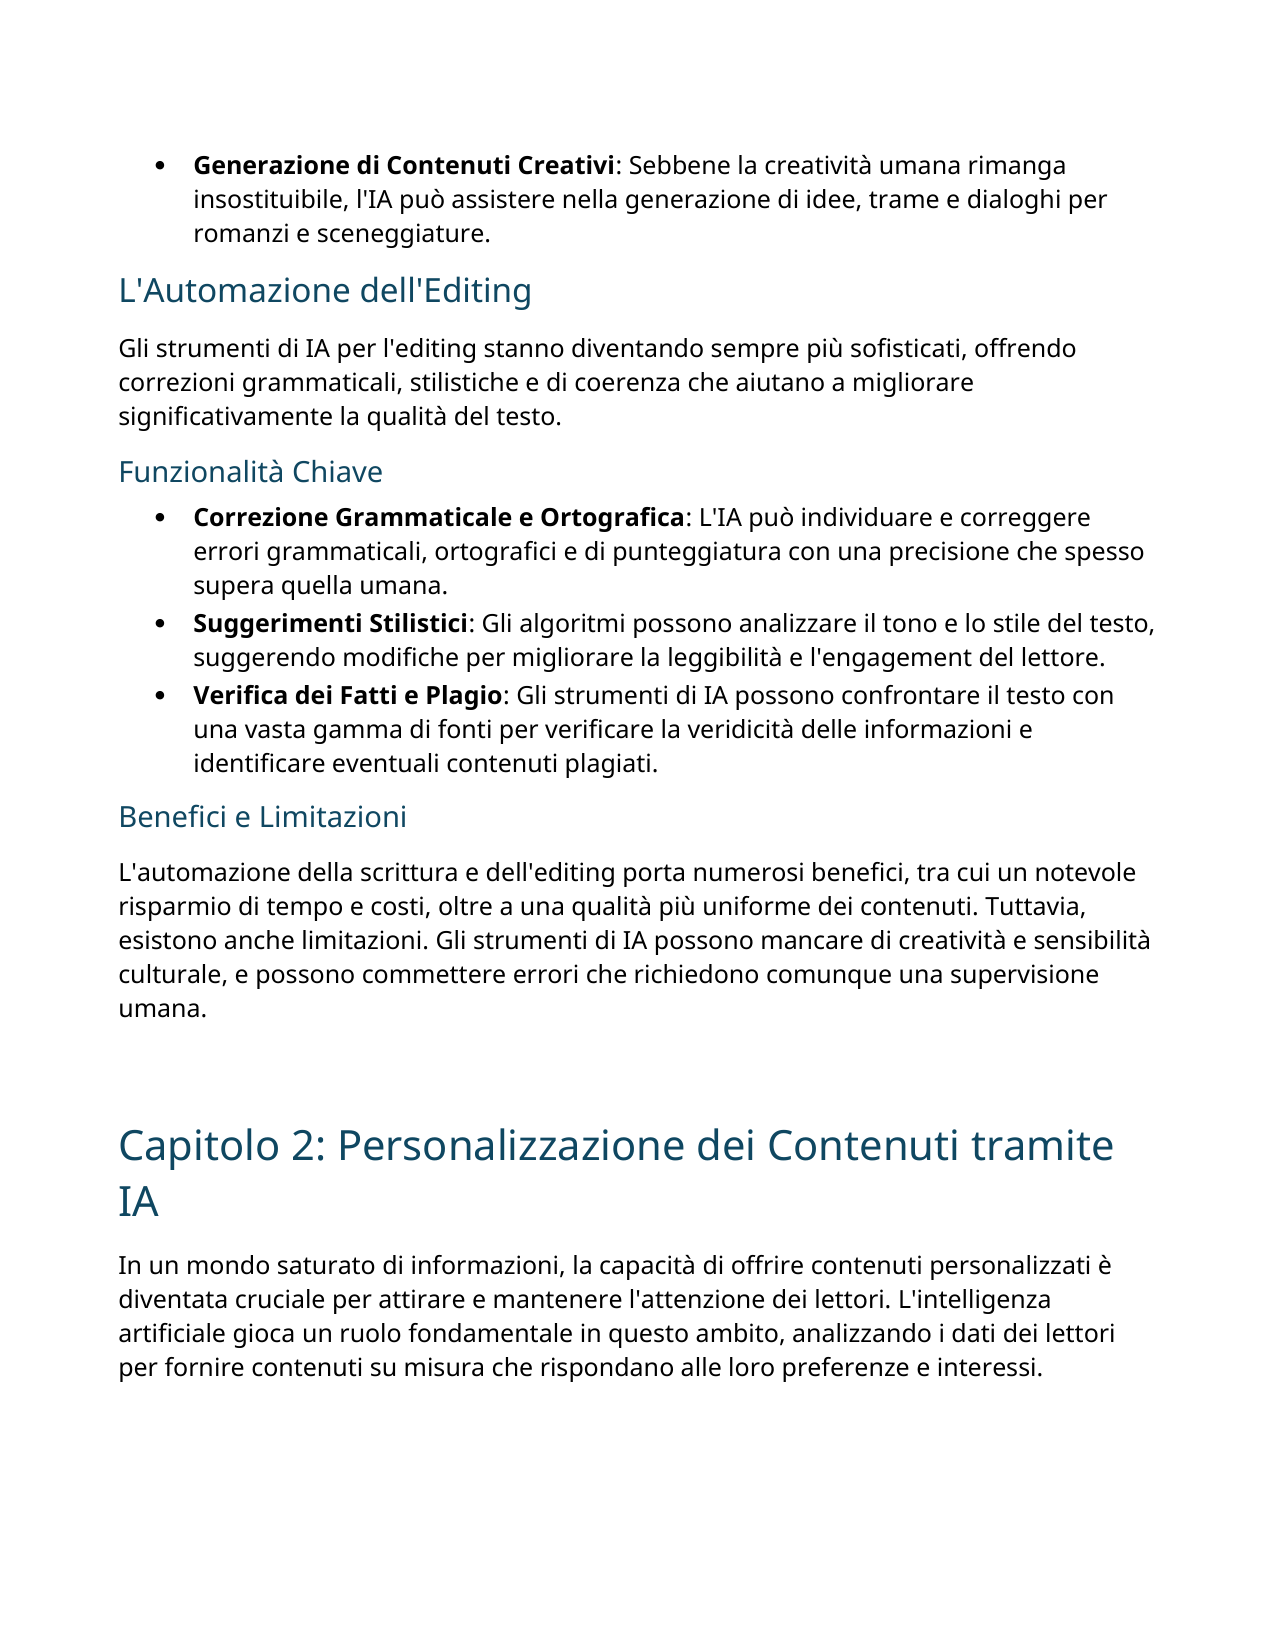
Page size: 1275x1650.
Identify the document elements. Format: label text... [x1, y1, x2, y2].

subtitle L'Automazione dell'Editing [118, 266, 1157, 312]
subtitle Funzionalità Chiave [118, 452, 1157, 491]
list Verifica dei Fatti e Plagio: Gli strumenti di IA possono confrontare il testo con una vasta gamma di fonti per verificare la veridicità delle informazioni e identificare eventuali contenuti plagiati. [156, 677, 1157, 779]
text Gli strumenti di IA per l'editing stanno diventando sempre più sofisticati, offrendo correzioni grammaticali, stilistiche e di coerenza che aiutano a migliorare significativamente la qualità del testo. [118, 331, 1157, 433]
list Generazione di Contenuti Creativi: Sebbene la creatività umana rimanga insostituibile, l'IA può assistere nella generazione di idee, trame e dialoghi per romanzi e sceneggiature. [156, 148, 1157, 250]
subtitle Benefici e Limitazioni [118, 796, 1157, 836]
text In un mondo saturato di informazioni, la capacità di offrire contenuti personalizzati è diventata cruciale per attirare e mantenere l'attenzione dei lettori. L'intelligenza artificiale gioca un ruolo fondamentale in questo ambito, analizzando i dati dei lettori per fornire contenuti su misura che rispondano alle loro preferenze e interessi. [118, 1248, 1157, 1384]
list Correzione Grammaticale e Ortografica: L'IA può individuare e correggere errori grammaticali, ortografici e di punteggiatura con una precisione che spesso supera quella umana. [156, 499, 1157, 602]
subtitle Capitolo 2: Personalizzazione dei Contenuti tramite IA [118, 1115, 1157, 1229]
list Suggerimenti Stilistici: Gli algoritmi possono analizzare il tono e lo stile del testo, suggerendo modifiche per migliorare la leggibilità e l'engagement del lettore. [156, 606, 1157, 674]
text L'automazione della scrittura e dell'editing porta numerosi benefici, tra cui un notevole risparmio di tempo e costi, oltre a una qualità più uniforme dei contenuti. Tuttavia, esistono anche limitazioni. Gli strumenti di IA possono mancare di creatività e sensibilità culturale, e possono commettere errori che richiedono comunque una supervisione umana. [118, 855, 1157, 1025]
